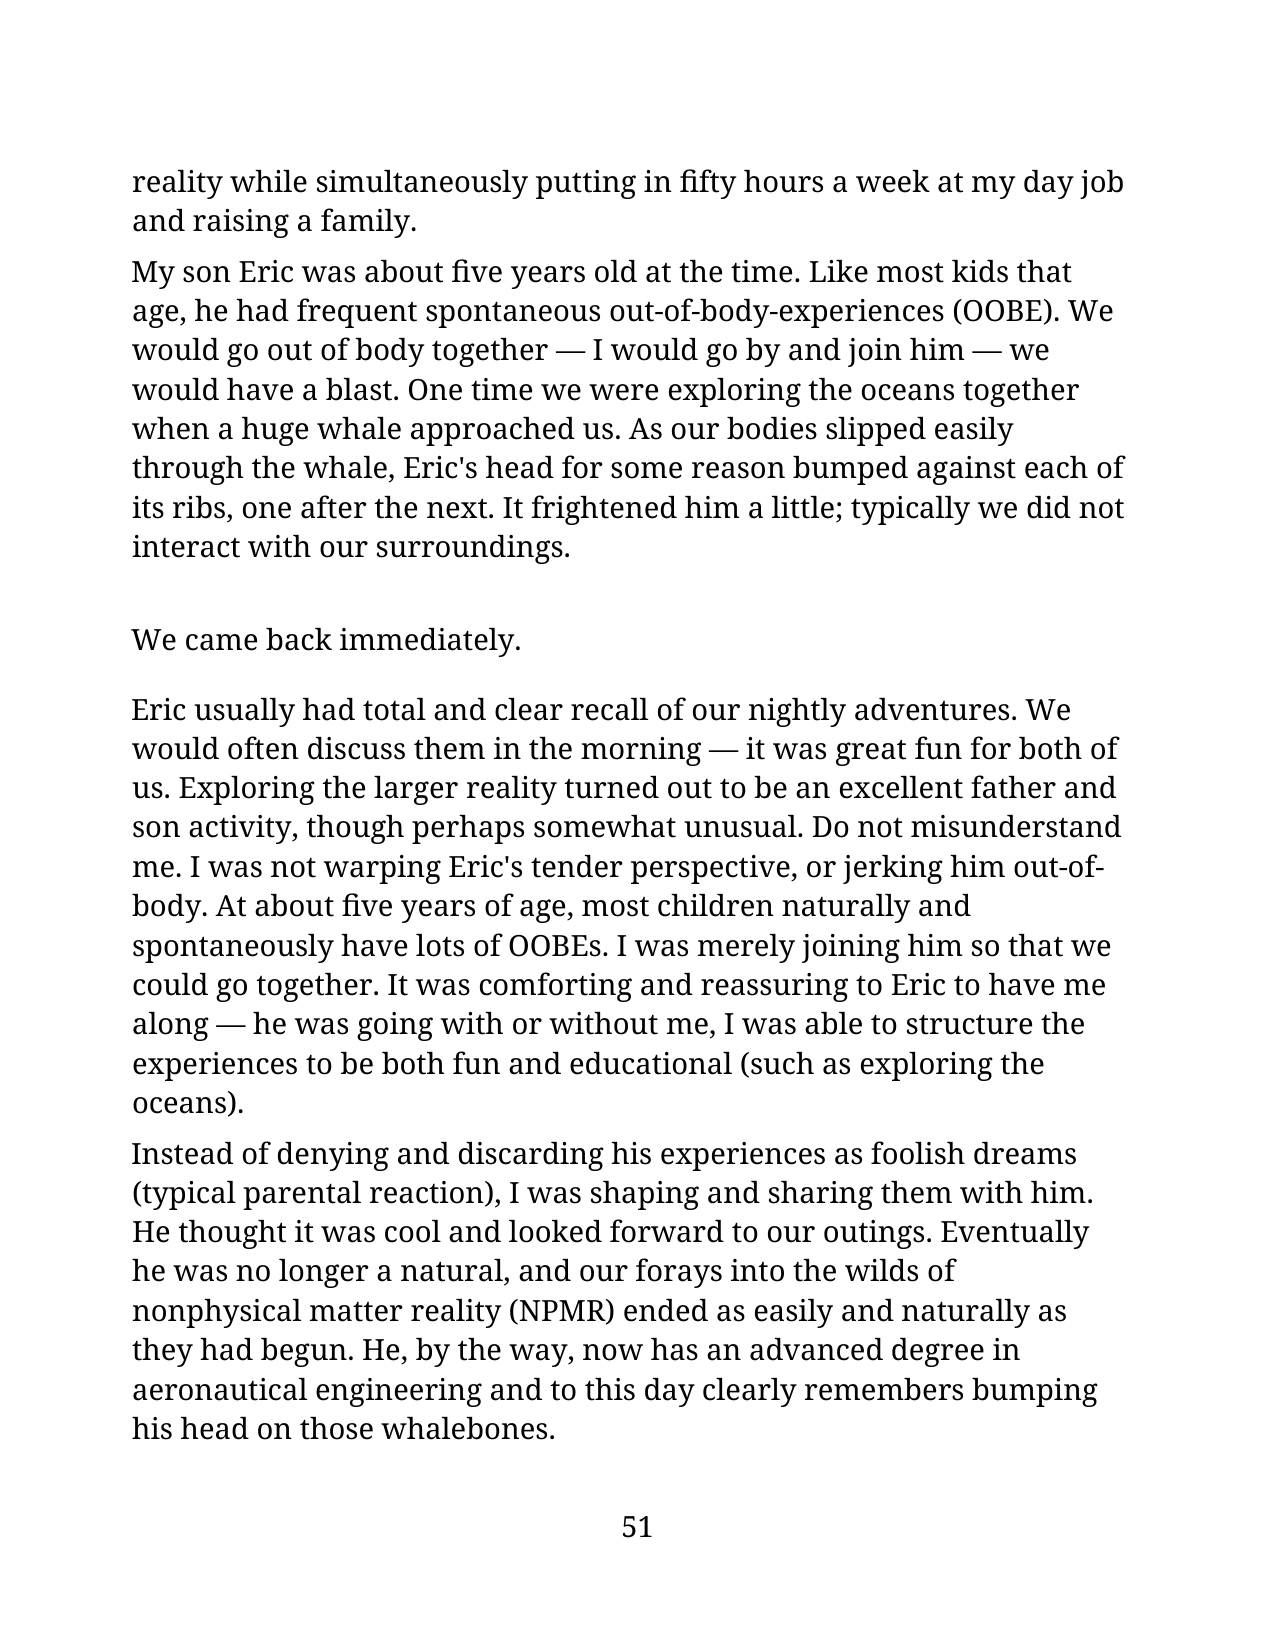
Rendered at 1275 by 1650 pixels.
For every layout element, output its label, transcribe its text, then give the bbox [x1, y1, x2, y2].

text We came back immediately. [131, 618, 1126, 658]
text Eric usually had total and clear recall of our nightly adventures. We would often discuss them in the morning — it was great fun for both of us. Exploring the larger reality turned out to be an excellent father and son activity, though perhaps somewhat unusual. Do not misunderstand me. I was not warping Eric's tender perspective, or jerking him out-of-body. At about five years of age, most children naturally and spontaneously have lots of OOBEs. I was merely joining him so that we could go together. It was comforting and reassuring to Eric to have me along — he was going with or without me, I was able to structure the experiences to be both fun and educational (such as exploring the oceans). [131, 689, 1126, 1122]
text Instead of denying and discarding his experiences as foolish dreams (typical parental reaction), I was shaping and sharing them with him. He thought it was cool and looked forward to our outings. Eventually he was no longer a natural, and our forays into the wilds of nonphysical matter reality (NPMR) ended as easily and naturally as they had begun. He, by the way, now has an advanced degree in aeronautical engineering and to this day clearly remembers bumping his head on those whalebones. [131, 1133, 1126, 1448]
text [131, 161, 1126, 240]
text My son Eric was about five years old at the time. Like most kids that age, he had frequent spontaneous out-of-body-experiences (OOBE). We would go out of body together — I would go by and join him — we would have a blast. One time we were exploring the oceans together when a huge whale approached us. As our bodies slipped easily through the whale, Eric's head for some reason bumped against each of its ribs, one after the next. It frightened him a little; typically we did not interact with our surroundings. [131, 251, 1126, 566]
